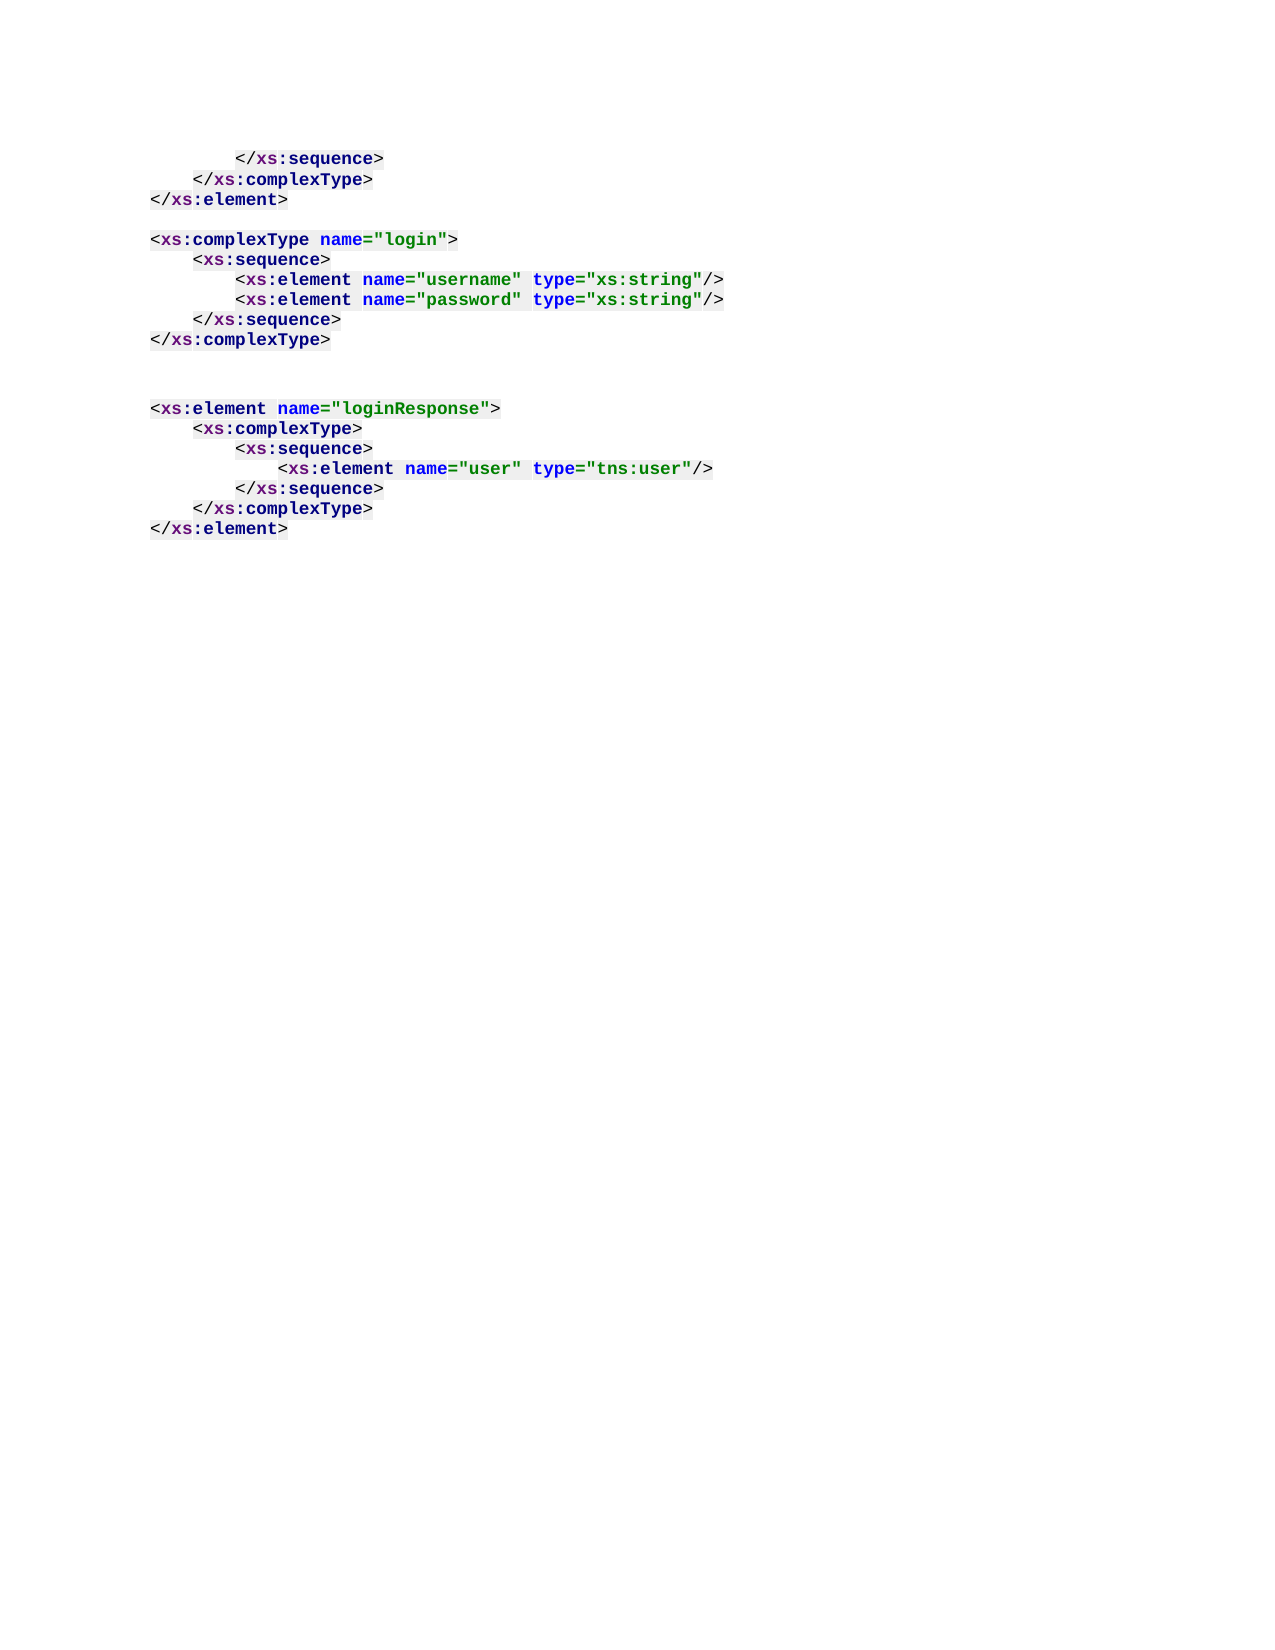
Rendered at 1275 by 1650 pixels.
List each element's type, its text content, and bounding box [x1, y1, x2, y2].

text <xs:complexType name="login"> <xs:sequence> <xs:element name="username" type="xs:string"/> <xs:element name="password" type="xs:string"/> </xs:sequence> </xs:complexType> [331, 230, 1125, 351]
text <xs:element name="loginResponse"> <xs:complexType> <xs:sequence> <xs:element name="user" type="tns:user"/> </xs:sequence> </xs:complexType> </xs:element> [150, 351, 1125, 540]
